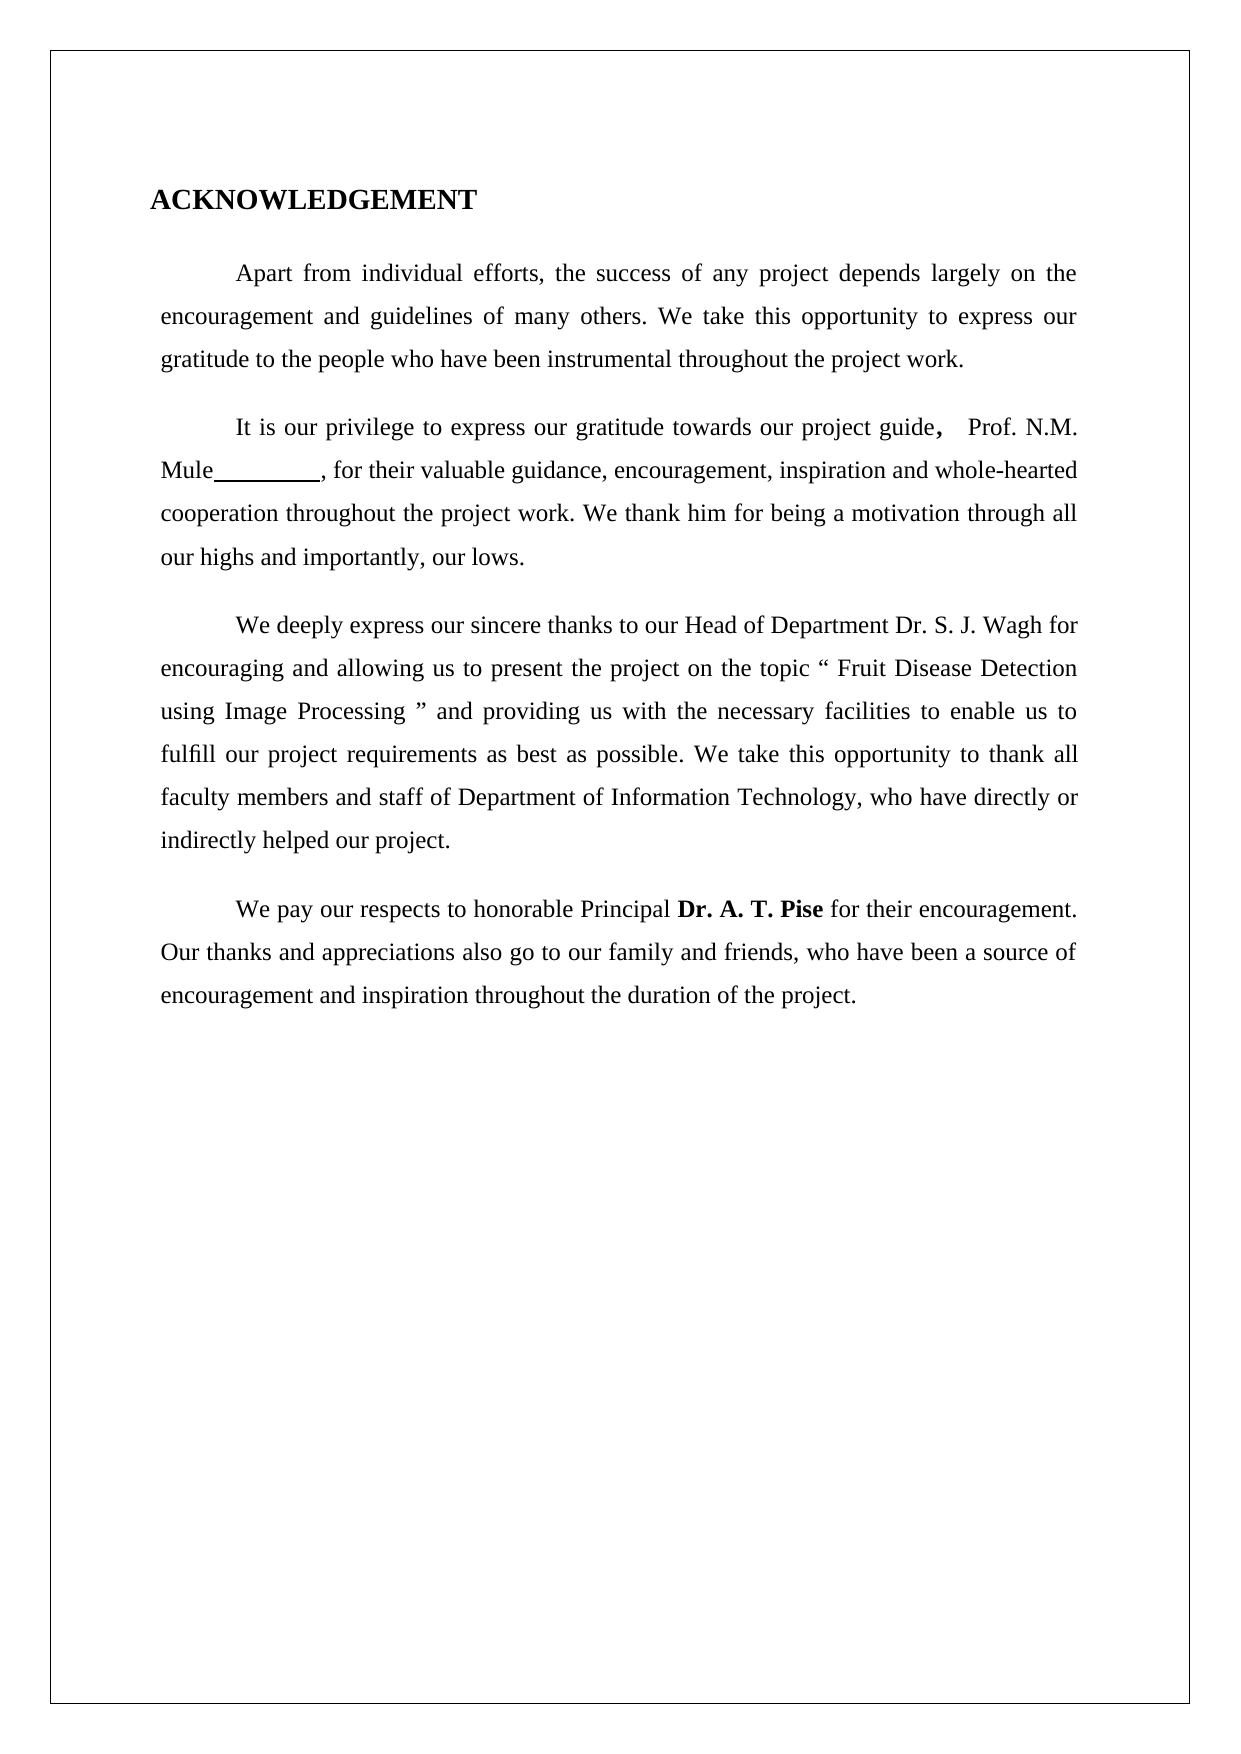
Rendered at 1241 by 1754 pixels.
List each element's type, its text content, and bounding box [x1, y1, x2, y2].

text We pay our respects to honorable Principal Dr. A. T. Pise for their encouragement. Our thanks and appreciations also go to our family and friends, who have been a source of encouragement and inspiration throughout the duration of the project. [160, 894, 1078, 1009]
text It is our privilege to express our gratitude towards our project guide, Prof. N.M. Mule , for their valuable guidance, encouragement, inspiration and whole-hearted cooperation throughout the project work. We thank him for being a motivation through all our highs and importantly, our lows. [160, 412, 1078, 570]
text ACKNOWLEDGEMENT [150, 182, 773, 216]
text We deeply express our sincere thanks to our Head of Department Dr. S. J. Wagh for encouraging and allowing us to present the project on the topic “ Fruit Disease Detection using Image Processing ” and providing us with the necessary facilities to enable us to fulﬁll our project requirements as best as possible. We take this opportunity to thank all faculty members and staff of Department of Information Technology, who have directly or indirectly helped our project. [160, 610, 1078, 854]
text Apart from individual efforts, the success of any project depends largely on the encouragement and guidelines of many others. We take this opportunity to express our gratitude to the people who have been instrumental throughout the project work. [160, 258, 1078, 373]
